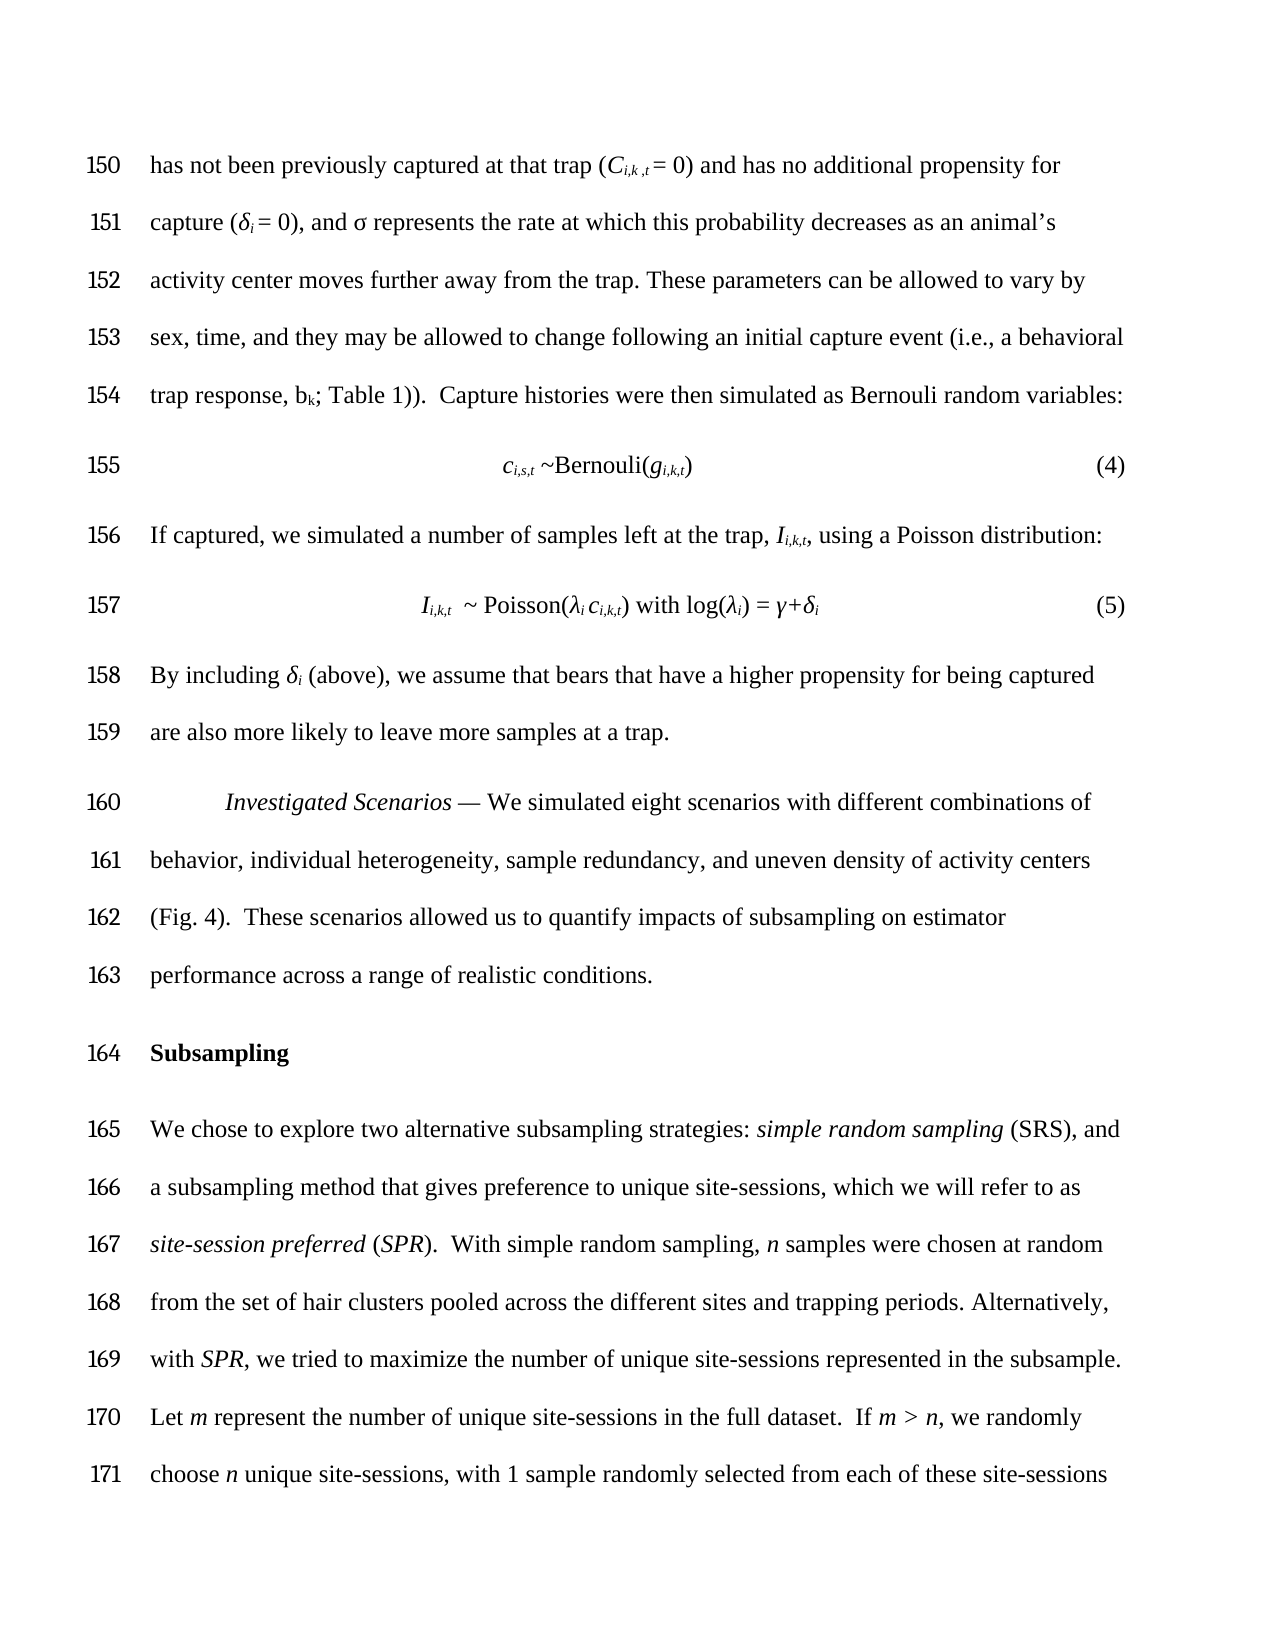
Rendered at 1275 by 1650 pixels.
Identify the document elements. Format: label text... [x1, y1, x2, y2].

text By including δi (above), we assume that bears that have a higher propensity for being captured are also more likely to leave more samples at a trap. [150, 660, 1125, 746]
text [150, 150, 1125, 409]
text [150, 1114, 1125, 1488]
text ci,s,t ~Bernouli(gi,k,t) (4) [150, 450, 1125, 479]
subtitle Subsampling [150, 1038, 1125, 1067]
text If captured, we simulated a number of samples left at the trap, Ii,k,t, using a Poisson distribution: [150, 520, 1125, 549]
text Ii,k,t ~ Poisson(λi ci,k,t) with log(λi) = γ+δi (5) [150, 590, 1125, 619]
text Investigated Scenarios — We simulated eight scenarios with different combinations of behavior, individual heterogeneity, sample redundancy, and uneven density of activity centers (Fig. 4). These scenarios allowed us to quantify impacts of subsampling on estimator performance across a range of realistic conditions. [150, 787, 1125, 989]
